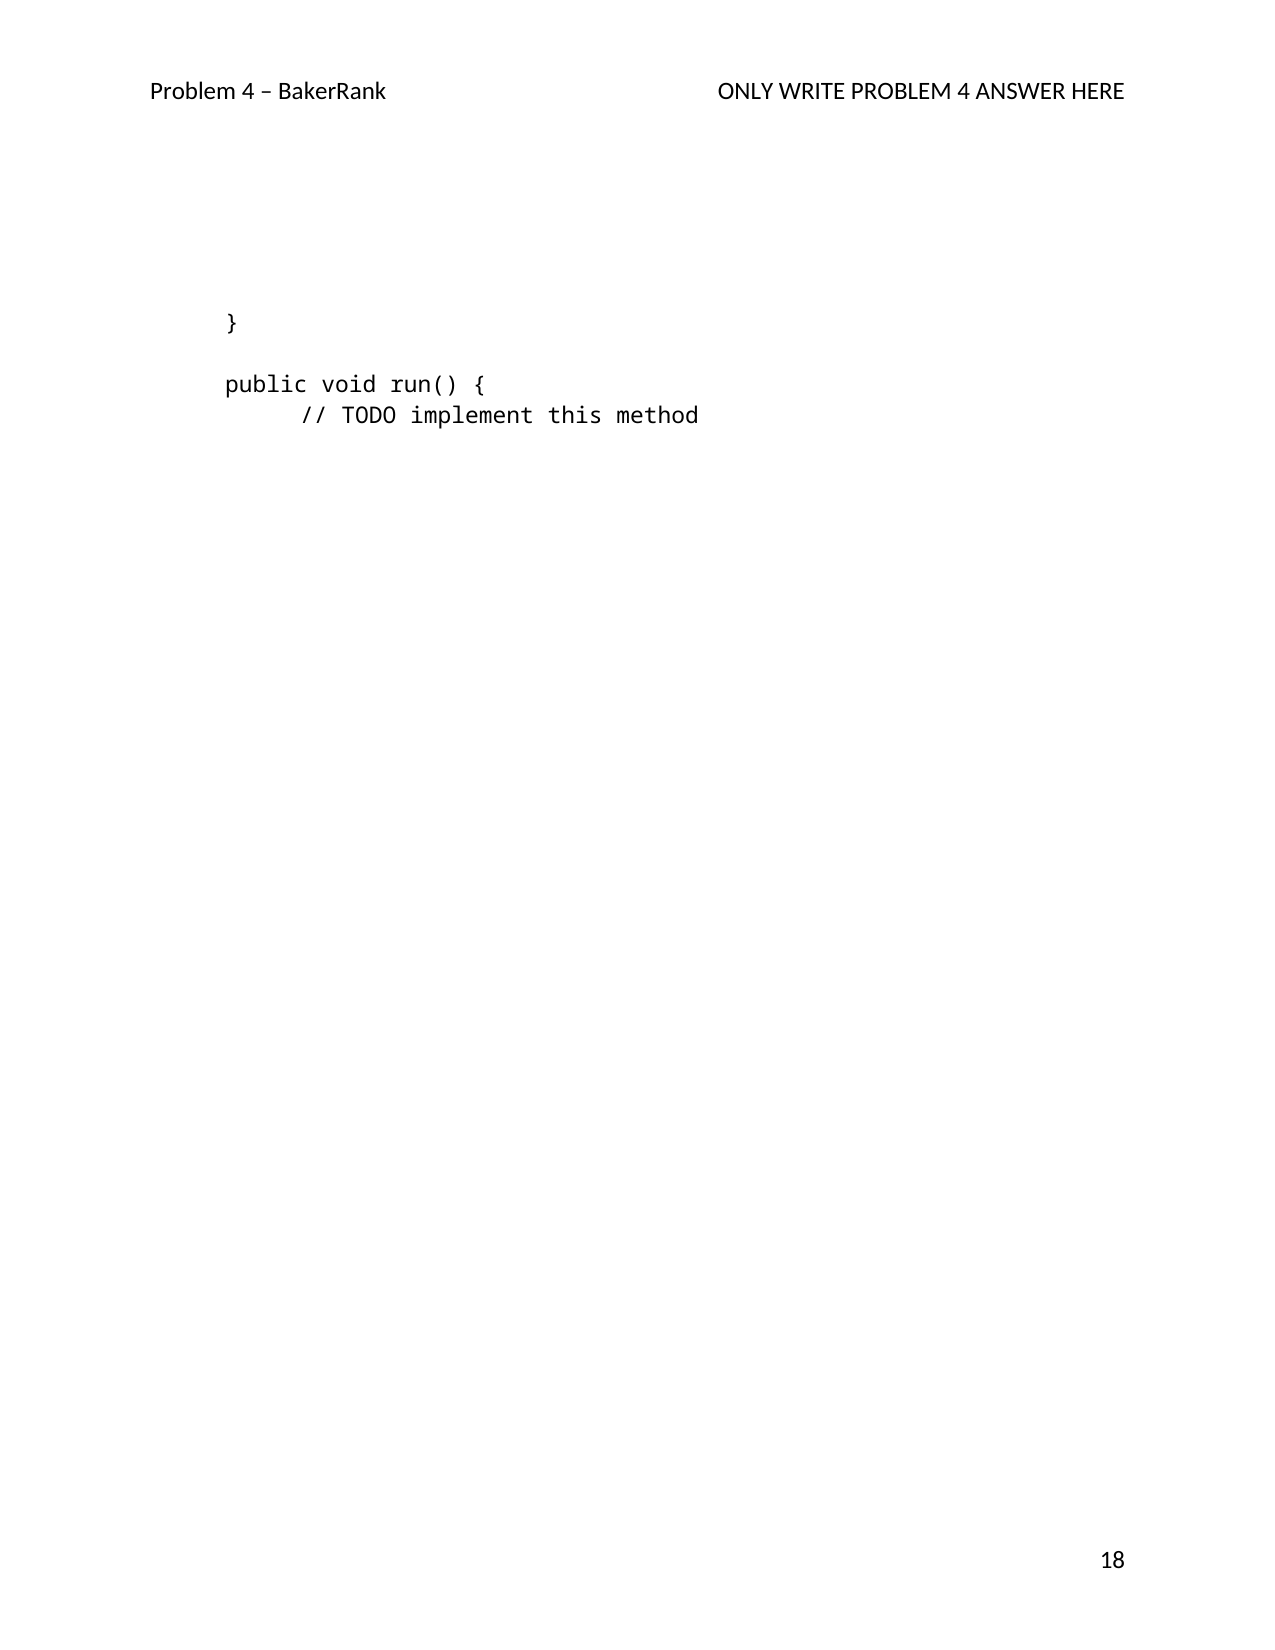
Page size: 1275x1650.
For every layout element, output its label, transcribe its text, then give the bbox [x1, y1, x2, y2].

text } [150, 306, 1125, 337]
text public void run() { [150, 368, 1125, 399]
text // TODO implement this method [150, 399, 1125, 431]
